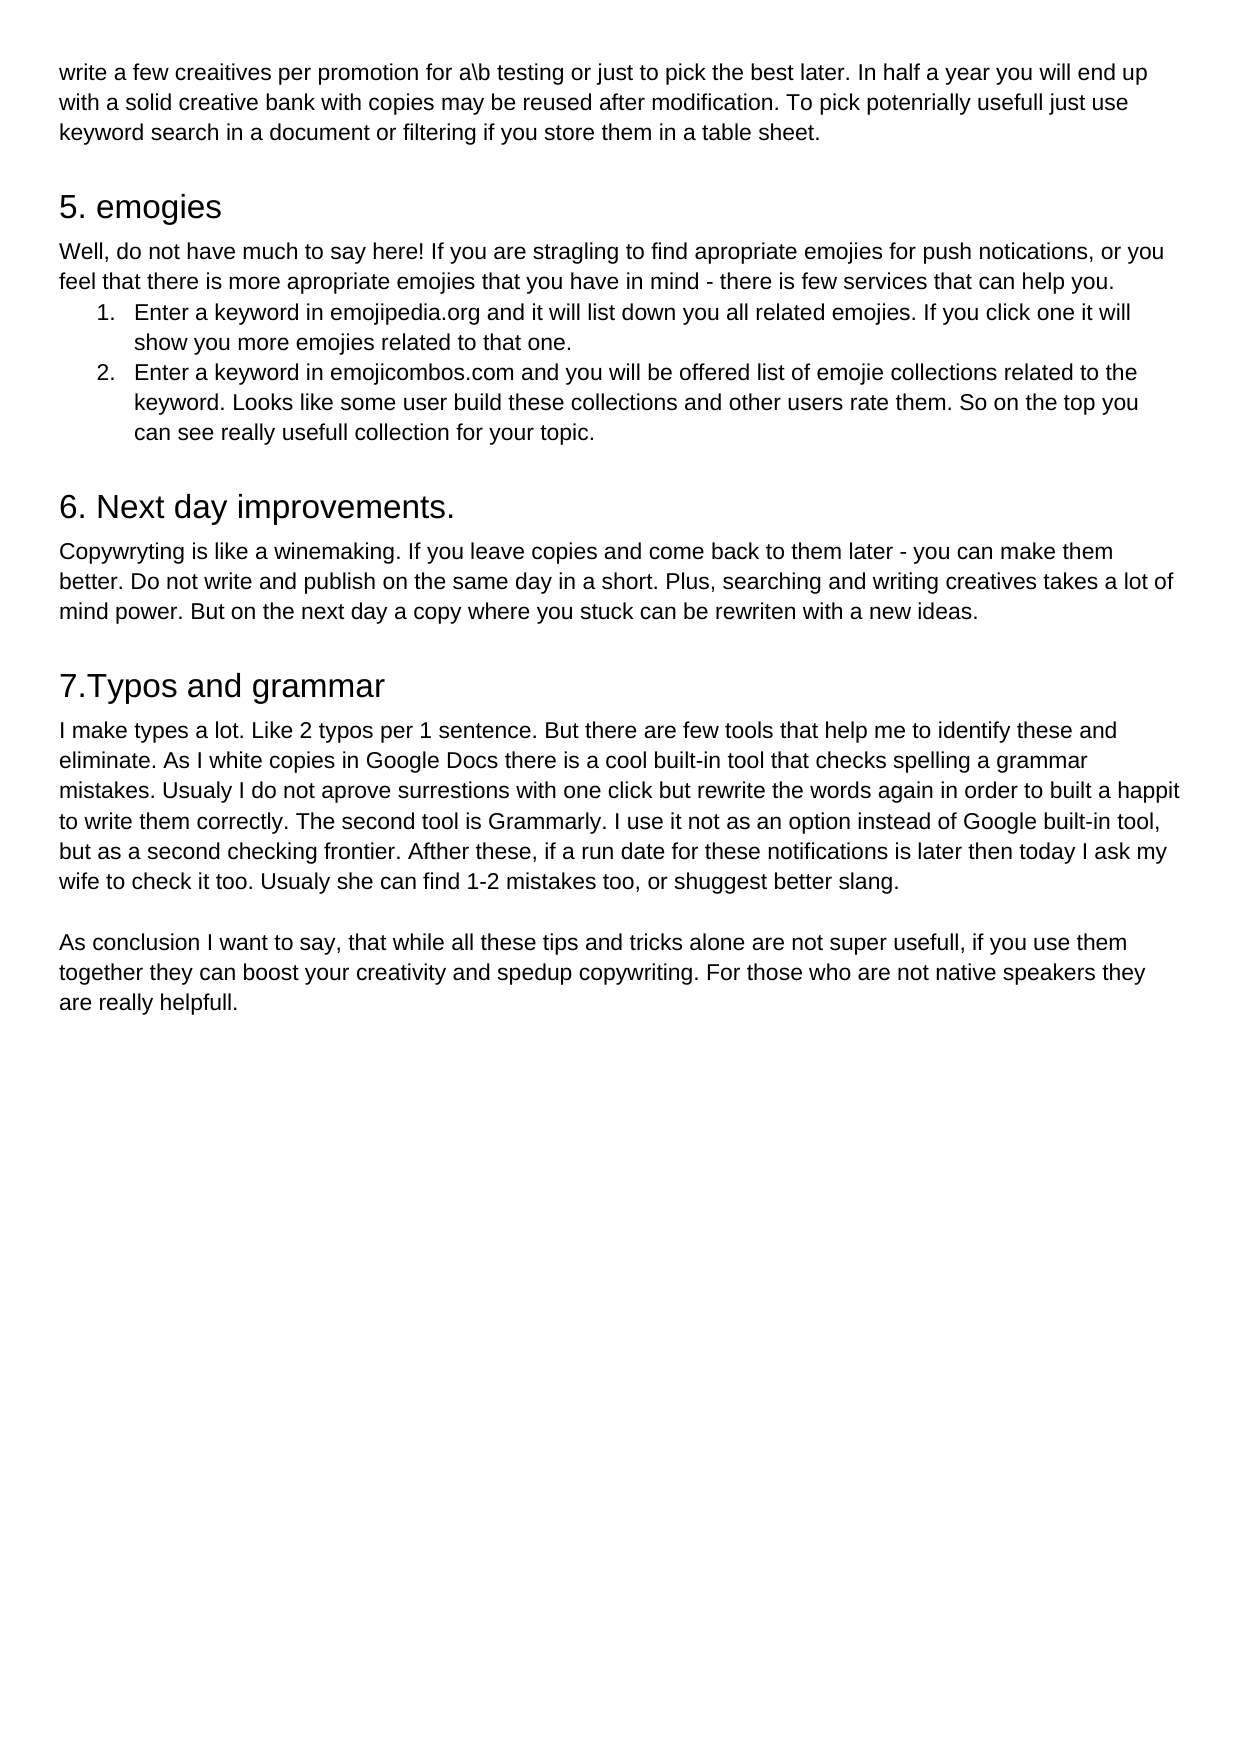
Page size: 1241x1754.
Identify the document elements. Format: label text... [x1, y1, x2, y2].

subtitle 7.Typos and grammar [59, 666, 1181, 704]
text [59, 59, 1181, 146]
text I make types a lot. Like 2 typos per 1 sentence. But there are few tools that help me to identify these and eliminate. As I white copies in Google Docs there is a cool built-in tool that checks spelling a grammar mistakes. Usualy I do not aprove surrestions with one click but rewrite the words again in order to built a happit to write them correctly. The second tool is Grammarly. I use it not as an option instead of Google built-in tool, but as a second checking frontier. Afther these, if a run date for these notifications is later then today I ask my wife to check it too. Usualy she can find 1-2 mistakes too, or shuggest better slang. [59, 717, 1181, 894]
subtitle 6. Next day improvements. [59, 487, 1181, 525]
text Well, do not have much to say here! If you are stragling to find apropriate emojies for push notications, or you feel that there is more apropriate emojies that you have in mind - there is few services that can help you. [59, 238, 1181, 294]
list Enter a keyword in emojicombos.com and you will be offered list of emojie collections related to the keyword. Looks like some user build these collections and other users rate them. So on the top you can see really usefull collection for your topic. [96, 359, 1181, 446]
subtitle 5. emogies [59, 187, 1181, 226]
list Enter a keyword in emojipedia.org and it will list down you all related emojies. If you click one it will show you more emojies related to that one. [96, 298, 1181, 355]
text Copywryting is like a winemaking. If you leave copies and come back to them later - you can make them better. Do not write and publish on the same day in a short. Plus, searching and writing creatives takes a lot of mind power. But on the next day a copy where you stuck can be rewriten with a new ideas. [59, 538, 1181, 625]
text As conclusion I want to say, that while all these tips and tricks alone are not super usefull, if you use them together they can boost your creativity and spedup copywriting. For those who are not native speakers they are really helpfull. [59, 928, 1181, 1015]
